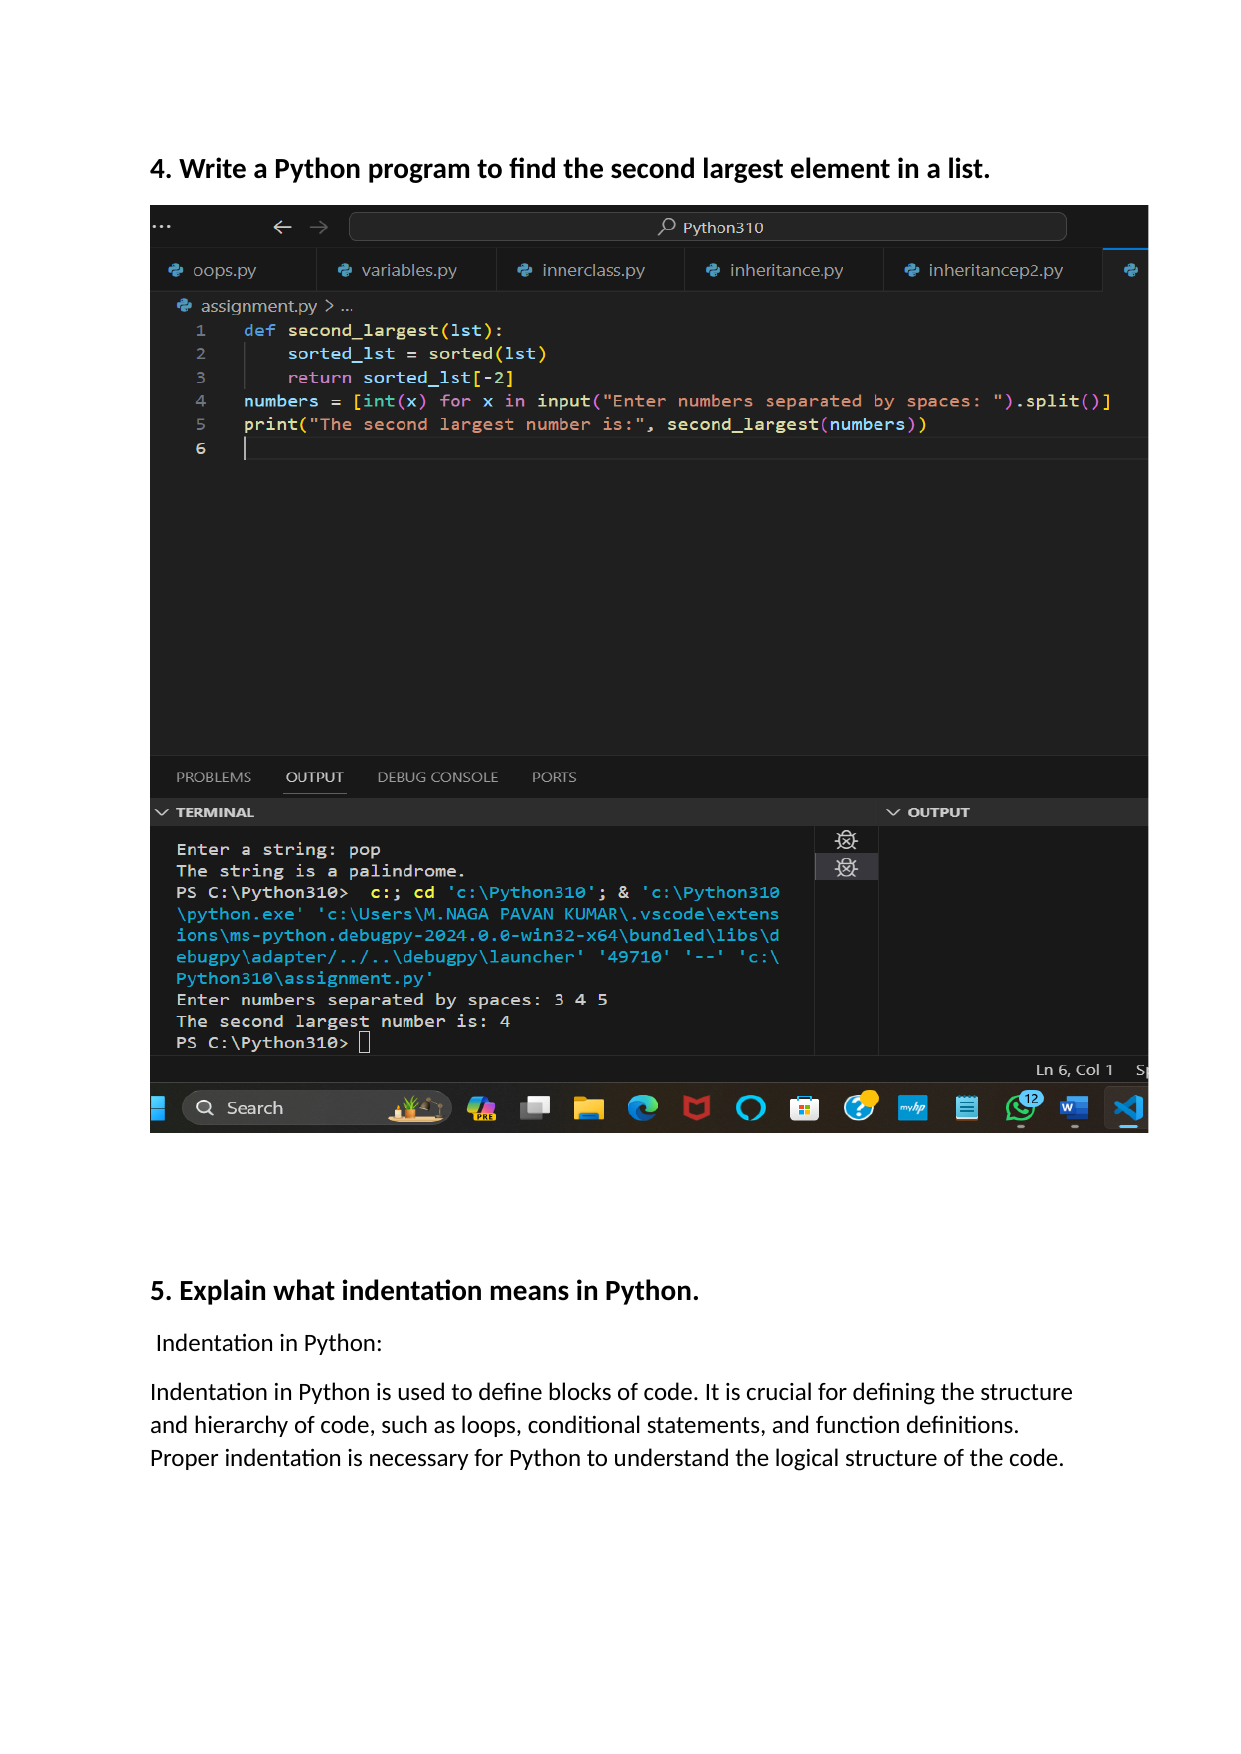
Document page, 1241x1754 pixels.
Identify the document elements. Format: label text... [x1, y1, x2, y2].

text Indentation in Python: [150, 1327, 1090, 1357]
text 4. Write a Python program to find the second largest element in a list. [150, 150, 1090, 186]
text 5. Explain what indentation means in Python. [150, 1272, 1090, 1307]
picture [150, 205, 1149, 1133]
text Indentation in Python is used to define blocks of code. It is crucial for defining the structure and hierarchy of code, such as loops, conditional statements, and function definitions. Proper indentation is necessary for Python to understand the logical structure of the code. [150, 1376, 1090, 1473]
